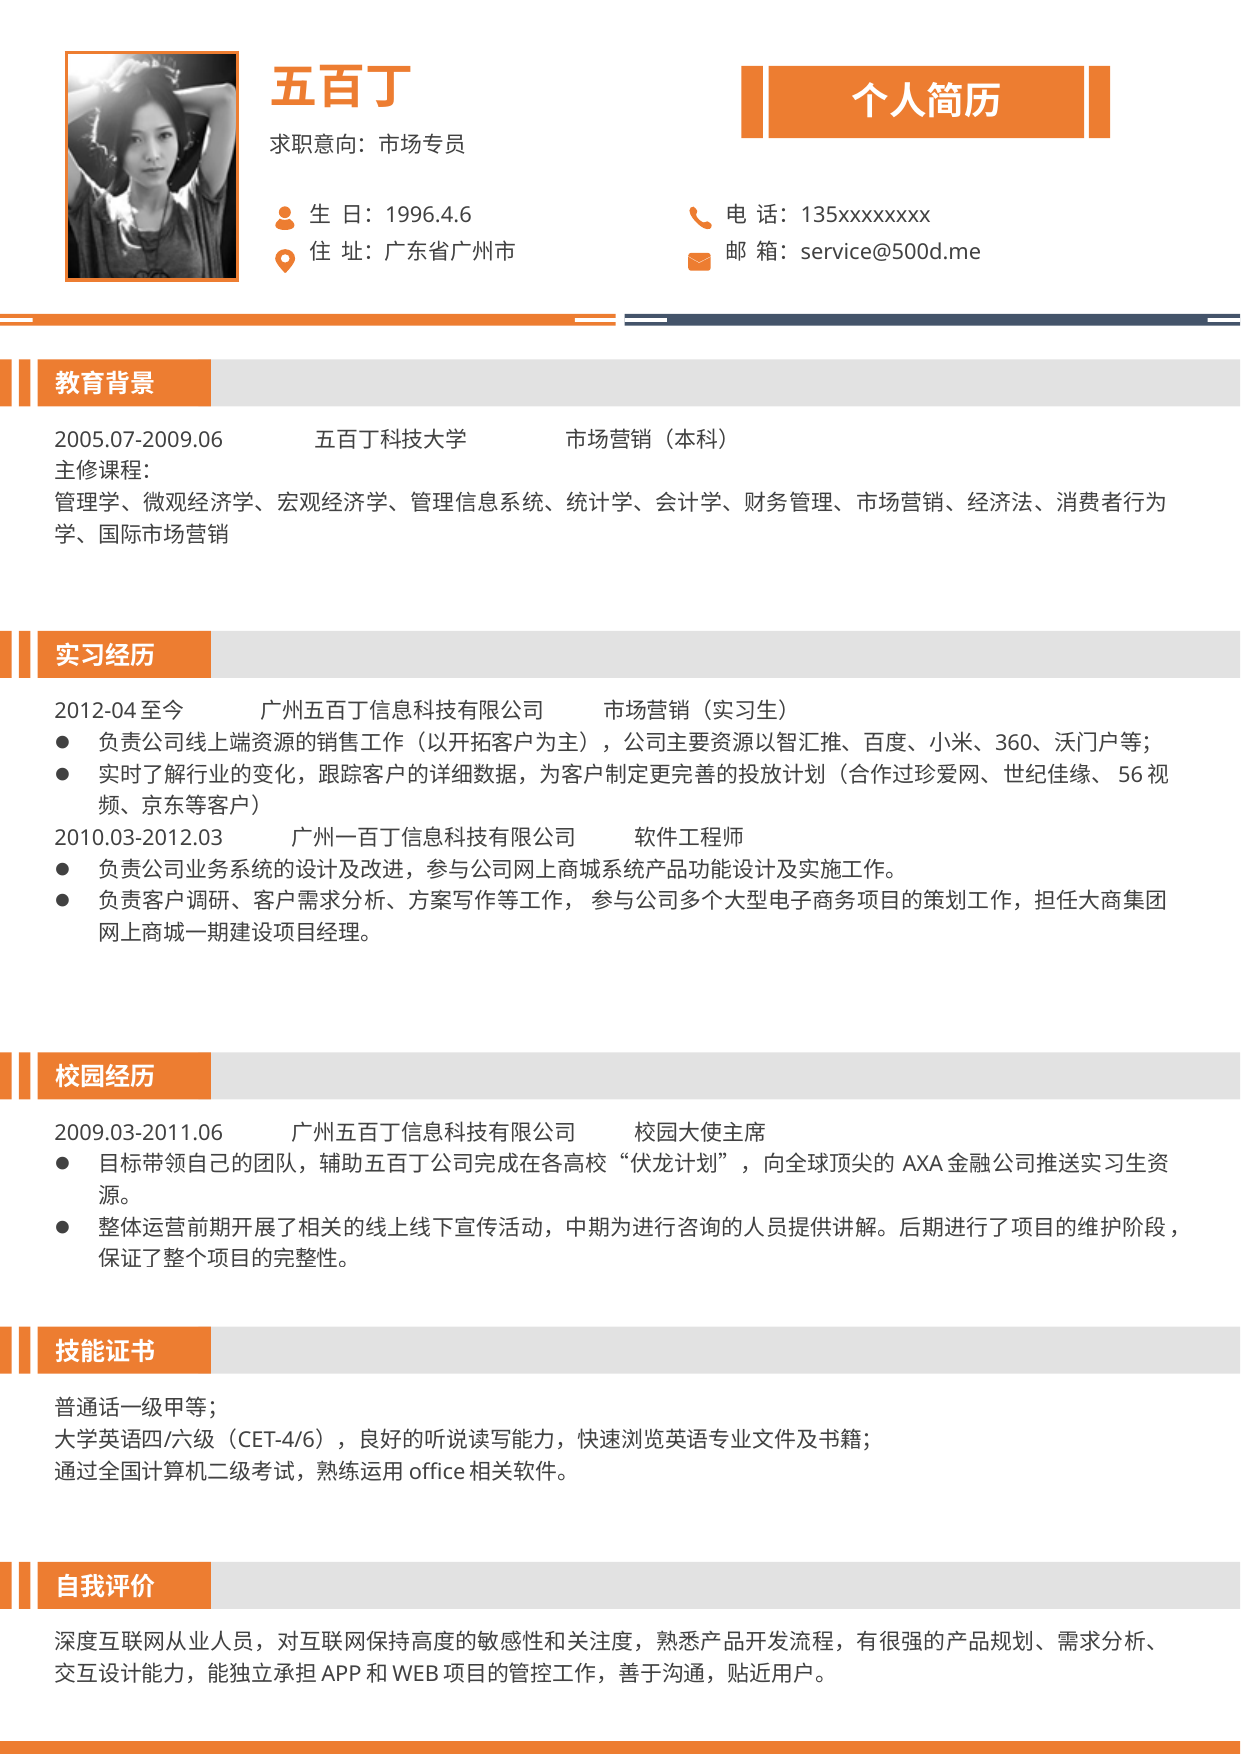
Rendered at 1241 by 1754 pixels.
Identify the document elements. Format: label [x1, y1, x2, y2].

picture [68, 54, 236, 278]
